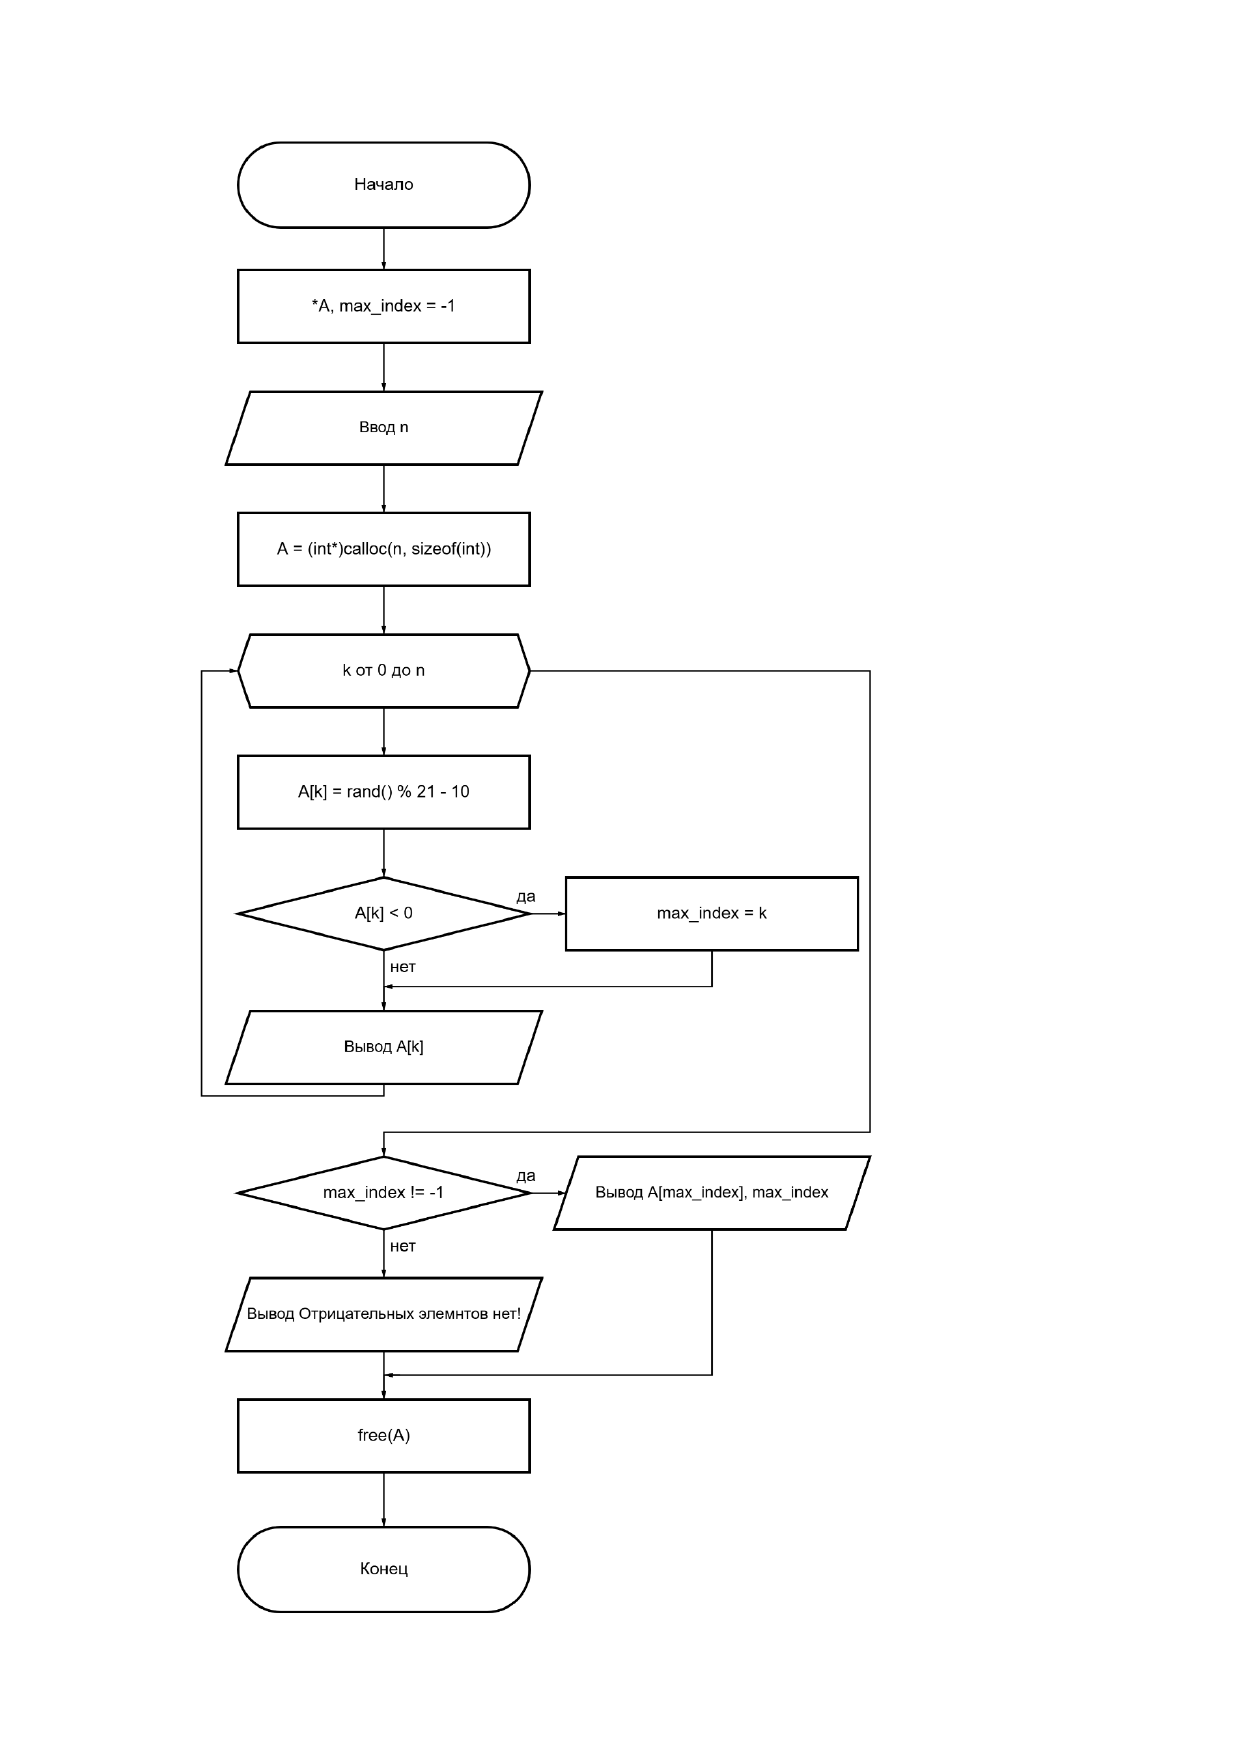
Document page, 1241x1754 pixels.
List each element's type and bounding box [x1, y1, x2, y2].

picture [177, 118, 894, 1636]
